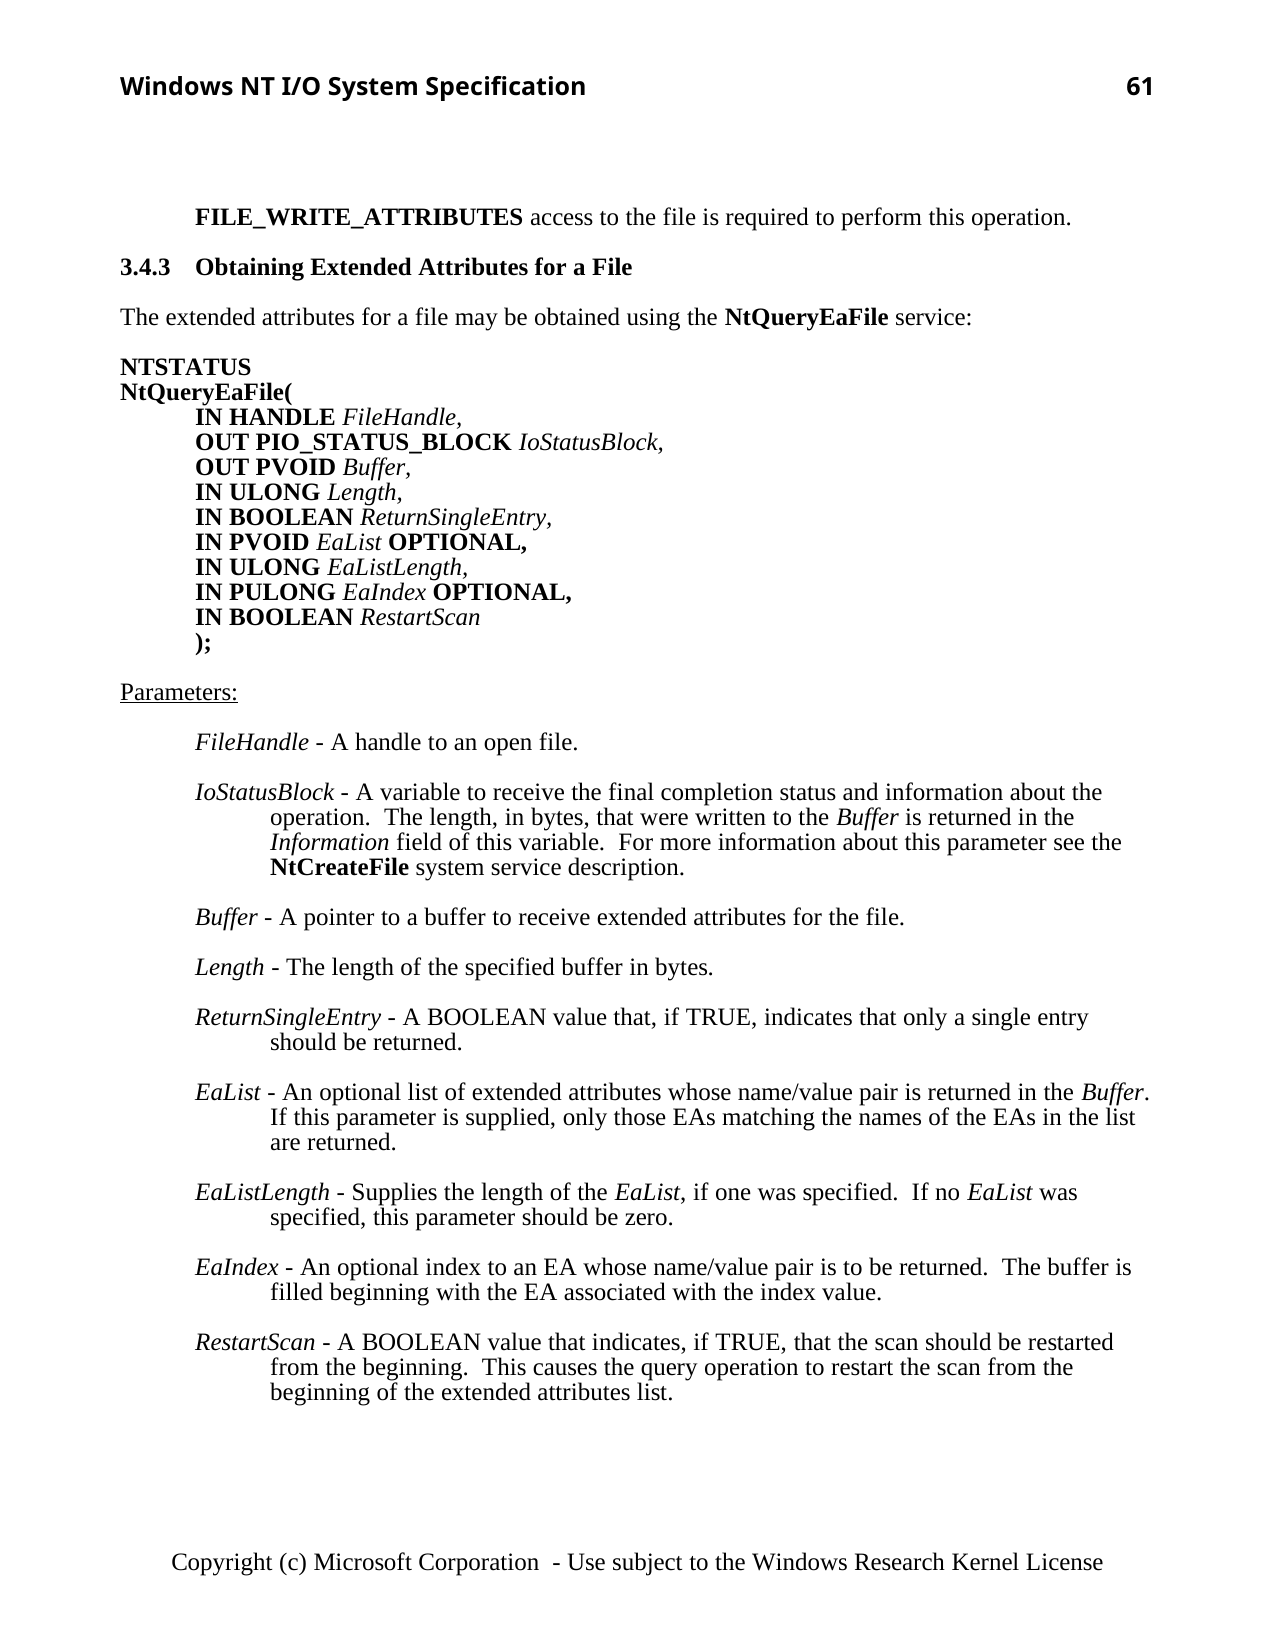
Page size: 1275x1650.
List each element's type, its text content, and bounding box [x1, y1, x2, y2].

text The extended attributes for a file may be obtained using the NtQueryEaFile service: [120, 305, 1155, 330]
text EaListLength - Supplies the length of the EaList, if one was specified. If no EaList was specified, this parameter should be zero. [195, 1180, 1155, 1230]
text IN HANDLE FileHandle, [195, 405, 1155, 430]
text IN ULONG Length, [195, 480, 1155, 505]
text OUT PIO_STATUS_BLOCK IoStatusBlock, [195, 430, 1155, 455]
text EaList - An optional list of extended attributes whose name/value pair is returned in the Buffer. If this parameter is supplied, only those EAs matching the names of the EAs in the list are returned. [195, 1080, 1155, 1155]
text EaIndex - An optional index to an EA whose name/value pair is to be returned. The buffer is filled beginning with the EA associated with the index value. [195, 1255, 1155, 1305]
text IN PVOID EaList OPTIONAL, [195, 530, 1155, 555]
text IN BOOLEAN RestartScan [195, 605, 1155, 630]
text OUT PVOID Buffer, [195, 455, 1155, 480]
text NTSTATUS [120, 355, 1155, 380]
text Length - The length of the specified buffer in bytes. [195, 955, 1155, 980]
text ); [195, 630, 1155, 655]
text FILE_WRITE_ATTRIBUTES access to the file is required to perform this operation. [195, 205, 1155, 230]
text IN ULONG EaListLength, [195, 555, 1155, 580]
text IoStatusBlock - A variable to receive the final completion status and information about the operation. The length, in bytes, that were written to the Buffer is returned in the Information field of this variable. For more information about this parameter see the NtCreateFile system service description. [195, 780, 1155, 880]
text RestartScan - A BOOLEAN value that indicates, if TRUE, that the scan should be restarted from the beginning. This causes the query operation to restart the scan from the beginning of the extended attributes list. [195, 1330, 1155, 1405]
text Parameters: [120, 680, 1155, 705]
text Buffer - A pointer to a buffer to receive extended attributes for the file. [195, 905, 1155, 930]
text IN BOOLEAN ReturnSingleEntry, [195, 505, 1155, 530]
text IN PULONG EaIndex OPTIONAL, [195, 580, 1155, 605]
text ReturnSingleEntry - A BOOLEAN value that, if TRUE, indicates that only a single entry should be returned. [195, 1005, 1155, 1055]
text FileHandle - A handle to an open file. [195, 730, 1155, 755]
text NtQueryEaFile( [120, 380, 1155, 405]
subtitle Obtaining Extended Attributes for a File [120, 255, 1155, 280]
